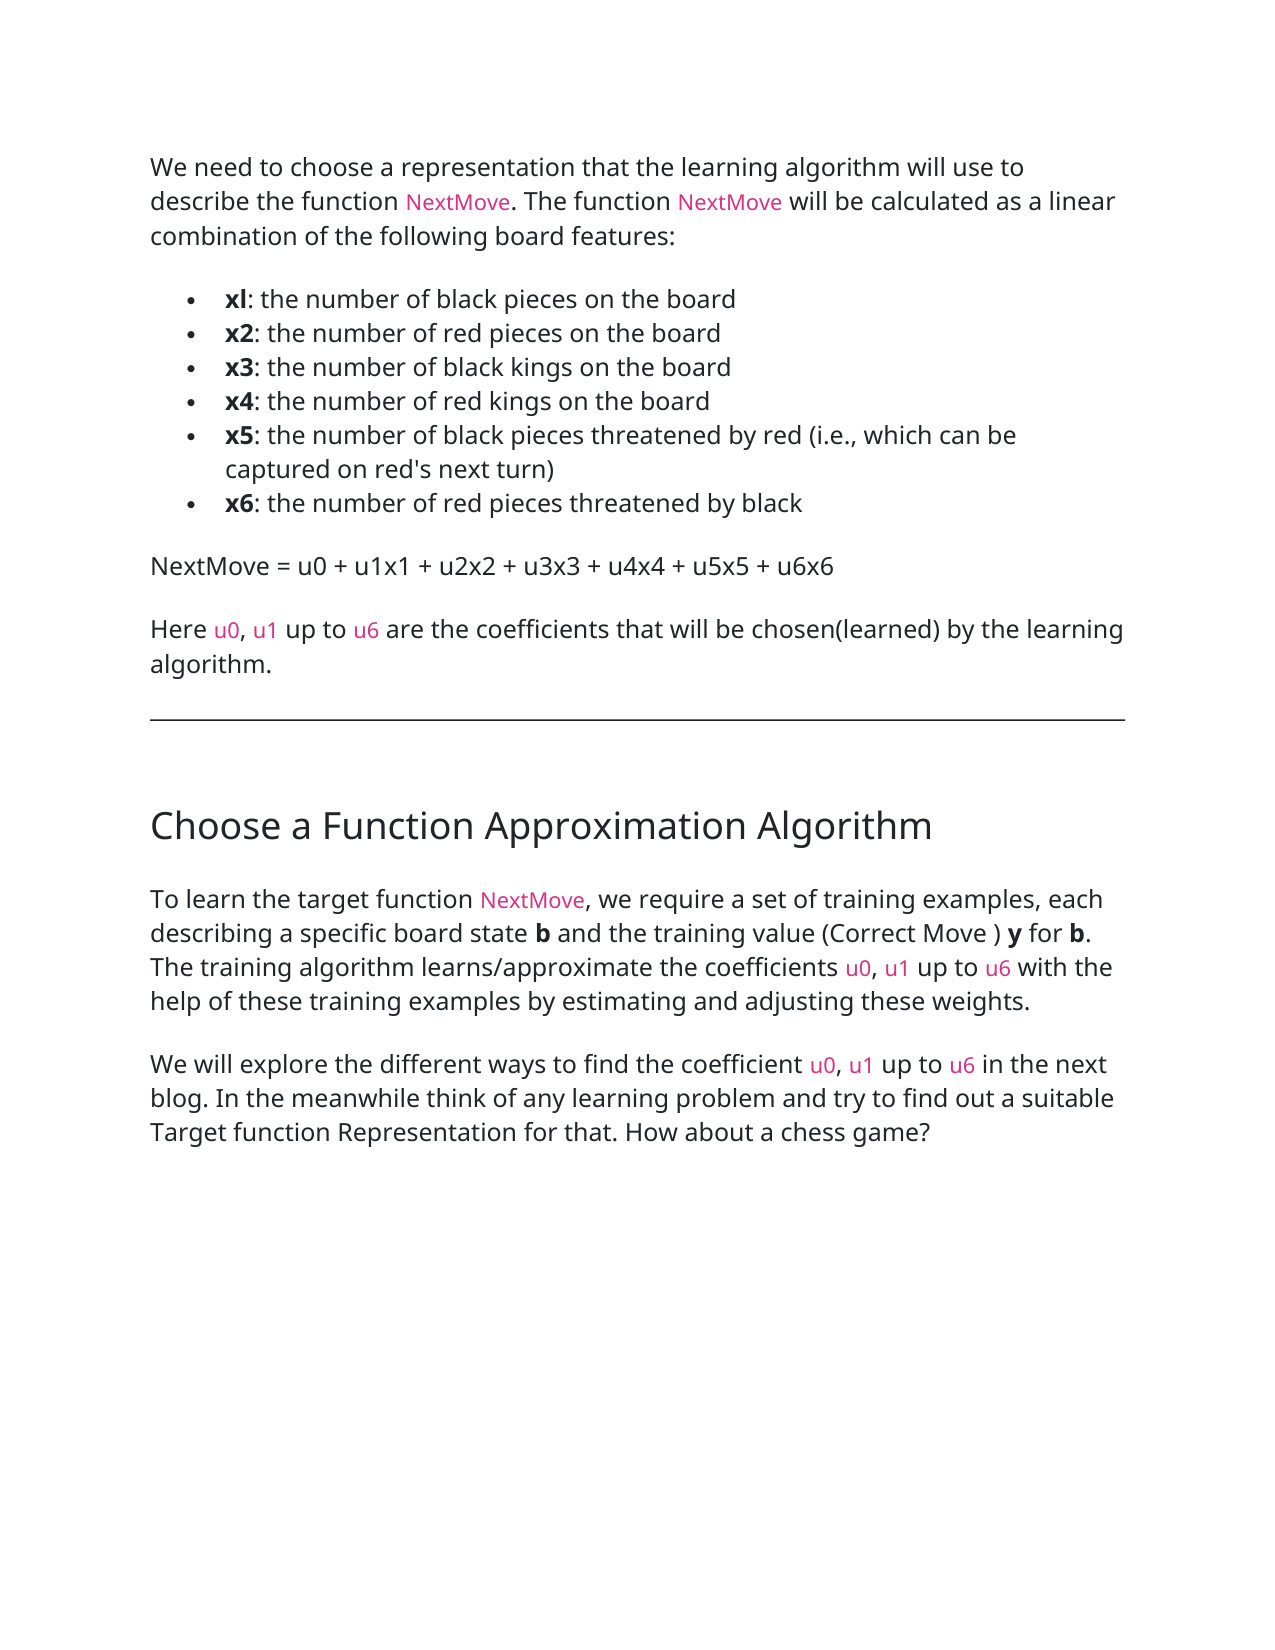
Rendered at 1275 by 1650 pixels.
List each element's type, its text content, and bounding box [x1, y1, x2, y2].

list x3: the number of black kings on the board [187, 349, 1125, 383]
text NextMove = u0 + u1x1 + u2x2 + u3x3 + u4x4 + u5x5 + u6x6 [150, 549, 1125, 583]
list x6: the number of red pieces threatened by black [187, 486, 1125, 520]
text We need to choose a representation that the learning algorithm will use to describe the function NextMove. The function NextMove will be calculated as a linear combination of the following board features: [150, 150, 1125, 252]
list x2: the number of red pieces on the board [187, 315, 1125, 349]
list x4: the number of red kings on the board [187, 383, 1125, 418]
text To learn the target function NextMove, we require a set of training examples, each describing a specific board state b and the training value (Correct Move ) y for b. The training algorithm learns/approximate the coefficients u0, u1 up to u6 with the help of these training examples by estimating and adjusting these weights. [150, 881, 1125, 1018]
text Choose a Function Approximation Algorithm [150, 799, 1125, 850]
text We will explore the different ways to find the coefficient u0, u1 up to u6 in the next blog. In the meanwhile think of any learning problem and try to find out a suitable Target function Representation for that. How about a chess game? [150, 1047, 1125, 1149]
text Here u0, u1 up to u6 are the coefficients that will be chosen(learned) by the learning algorithm. [150, 612, 1125, 680]
list x5: the number of black pieces threatened by red (i.e., which can be captured on red's next turn) [187, 418, 1125, 486]
list xl: the number of black pieces on the board [187, 281, 1125, 315]
